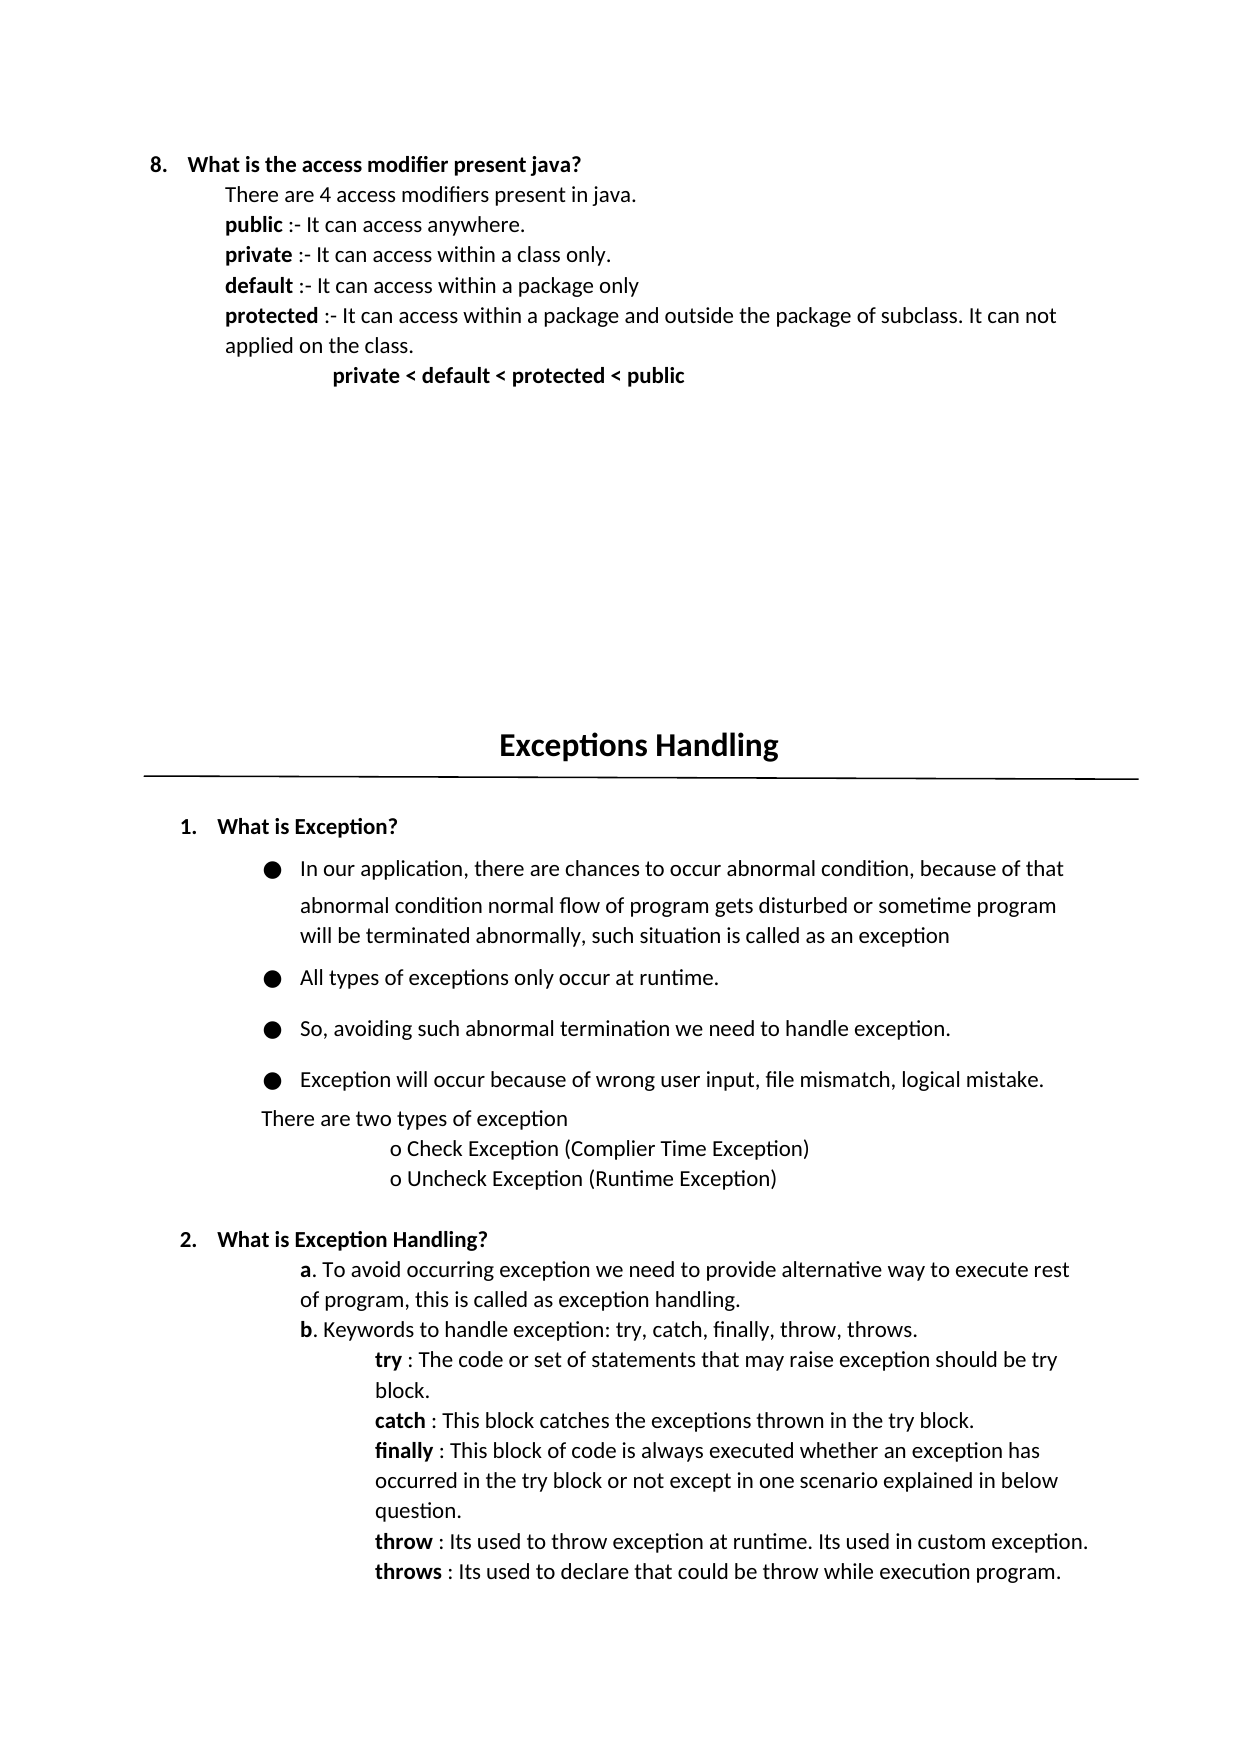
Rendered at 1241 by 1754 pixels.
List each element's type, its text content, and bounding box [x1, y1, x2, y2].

text try : The code or set of statements that may raise exception should be try block. [375, 1346, 1090, 1404]
text throw : Its used to throw exception at runtime. Its used in custom exception. [375, 1527, 1090, 1555]
text catch : This block catches the exceptions thrown in the try block. [375, 1406, 1090, 1434]
list In our application, there are chances to occur abnormal condition, because of that abnormal condition normal flow of program gets disturbed or sometime program will be terminated abnormally, such situation is called as an exception [262, 842, 1090, 949]
list All types of exceptions only occur at runtime. [262, 952, 1090, 999]
list Exception will occur because of wrong user input, file mismatch, logical mistake. [262, 1053, 1090, 1100]
text protected :- It can access within a package and outside the package of subclass. It can not applied on the class. [225, 301, 1090, 359]
list What is Exception? [179, 812, 1090, 840]
list What is the access modifier present java? [150, 150, 1090, 178]
text finally : This block of code is always executed whether an exception has occurred in the try block or not except in one scenario explained in below question. [375, 1436, 1090, 1524]
text b. Keywords to handle exception: try, catch, finally, throw, throws. [300, 1315, 1090, 1343]
list So, avoiding such abnormal termination we need to handle exception. [262, 1002, 1090, 1049]
text private < default < protected < public [187, 361, 1090, 389]
text There are 4 access modifiers present in java. [225, 180, 1090, 208]
text public :- It can access anywhere. [225, 210, 1090, 238]
text o Uncheck Exception (Runtime Exception) [225, 1164, 1090, 1192]
text o Check Exception (Complier Time Exception) [225, 1134, 1090, 1162]
text private :- It can access within a class only. [225, 241, 1090, 269]
text throws : Its used to declare that could be throw while execution program. [375, 1557, 1090, 1585]
text There are two types of exception [225, 1104, 1090, 1132]
text default :- It can access within a package only [225, 271, 1090, 299]
text Exceptions Handling [187, 724, 1090, 765]
text a. To avoid occurring exception we need to provide alternative way to execute rest of program, this is called as exception handling. [300, 1255, 1090, 1313]
list What is Exception Handling? [179, 1225, 1090, 1253]
